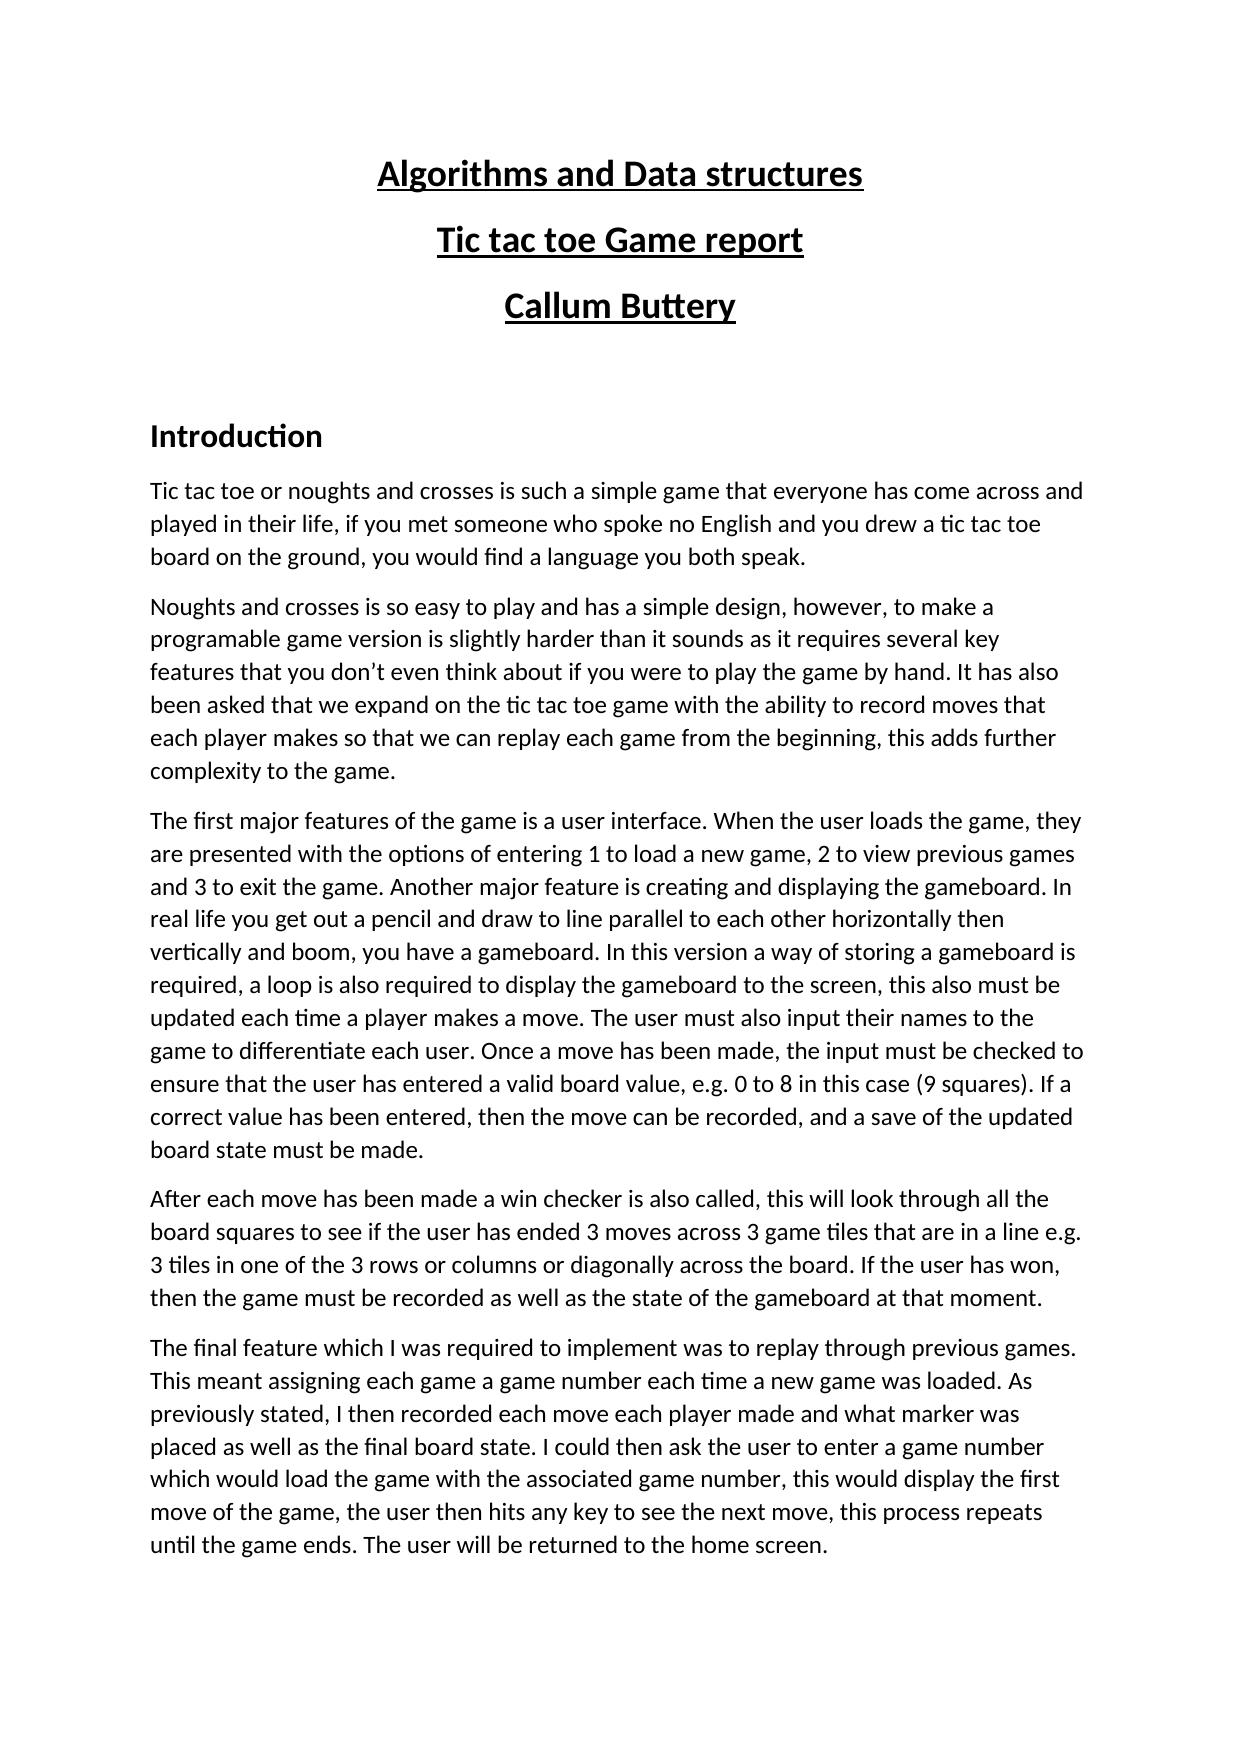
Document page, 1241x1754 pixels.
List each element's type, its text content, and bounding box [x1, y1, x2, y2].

text Callum Buttery [150, 282, 1090, 328]
text Noughts and crosses is so easy to play and has a simple design, however, to make a programable game version is slightly harder than it sounds as it requires several key features that you don’t even think about if you were to play the game by hand. It has also been asked that we expand on the tic tac toe game with the ability to record moves that each player makes so that we can replay each game from the beginning, this adds further complexity to the game. [150, 591, 1090, 786]
text Tic tac toe or noughts and crosses is such a simple game that everyone has come across and played in their life, if you met someone who spoke no English and you drew a tic tac toe board on the ground, you would find a language you both speak. [150, 475, 1090, 572]
text Introduction [150, 414, 1090, 455]
text After each move has been made a win checker is also called, this will look through all the board squares to see if the user has ended 3 moves across 3 game tiles that are in a line e.g. 3 tiles in one of the 3 rows or columns or diagonally across the board. If the user has won, then the game must be recorded as well as the state of the gameboard at that moment. [150, 1183, 1090, 1313]
text Tic tac toe Game report [150, 216, 1090, 262]
text Algorithms and Data structures [150, 150, 1090, 196]
text The final feature which I was required to implement was to replay through previous games. This meant assigning each game a game number each time a new game was loaded. As previously stated, I then recorded each move each player made and what marker was placed as well as the final board state. I could then ask the user to enter a game number which would load the game with the associated game number, this would display the first move of the game, the user then hits any key to see the next move, this process repeats until the game ends. The user will be returned to the home screen. [150, 1332, 1090, 1560]
text The first major features of the game is a user interface. When the user loads the game, they are presented with the options of entering 1 to load a new game, 2 to view previous games and 3 to exit the game. Another major feature is creating and displaying the gameboard. In real life you get out a pencil and draw to line parallel to each other horizontally then vertically and boom, you have a gameboard. In this version a way of storing a gameboard is required, a loop is also required to display the gameboard to the screen, this also must be updated each time a player makes a move. The user must also input their names to the game to differentiate each user. Once a move has been made, the input must be checked to ensure that the user has entered a valid board value, e.g. 0 to 8 in this case (9 squares). If a correct value has been entered, then the move can be recorded, and a save of the updated board state must be made. [150, 805, 1090, 1164]
